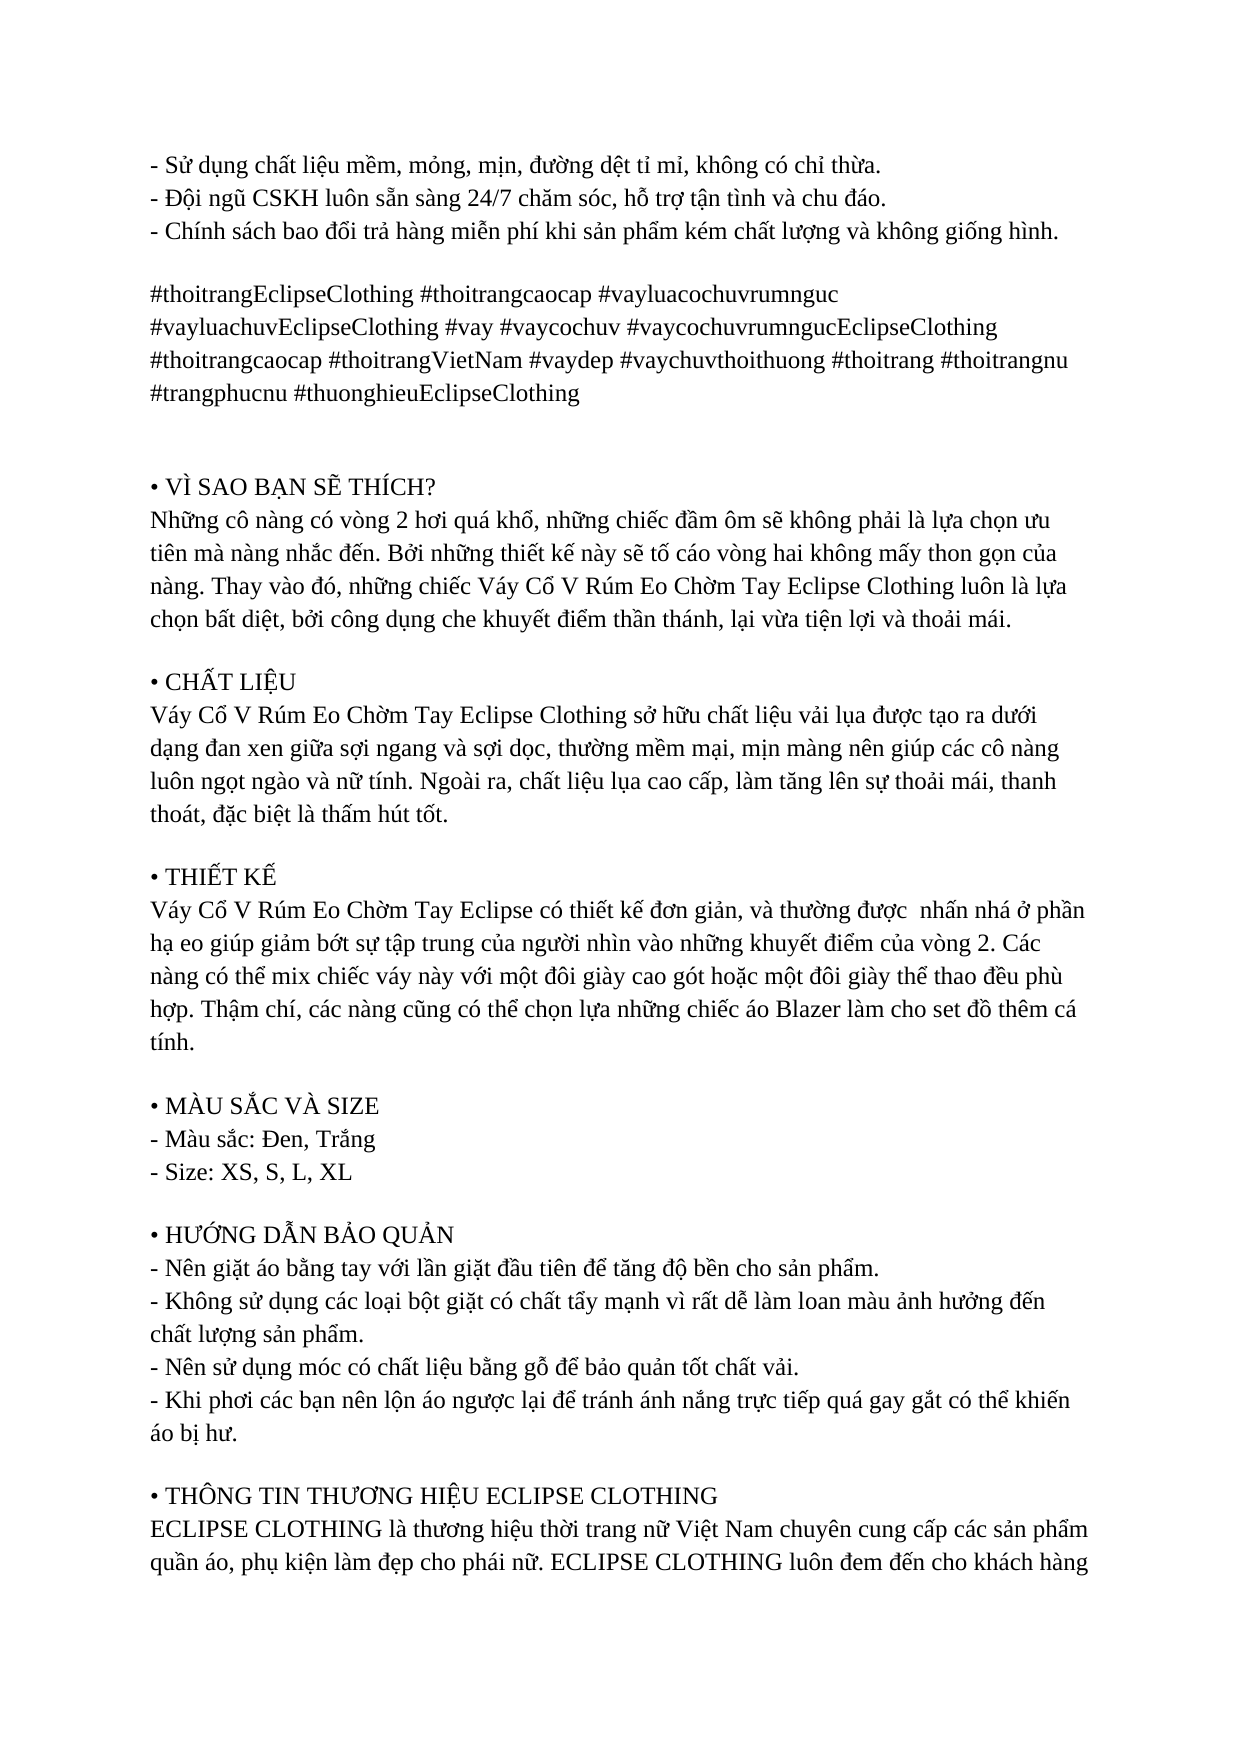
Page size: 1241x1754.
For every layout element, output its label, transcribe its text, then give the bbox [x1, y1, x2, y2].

text - Nên giặt áo bằng tay với lần giặt đầu tiên để tăng độ bền cho sản phẩm. [150, 1253, 1090, 1282]
text Váy Cổ V Rúm Eo Chờm Tay Eclipse có thiết kế đơn giản, và thường được nhấn nhá ở phần hạ eo giúp giảm bớt sự tập trung của người nhìn vào những khuyết điểm của vòng 2. Các nàng có thể mix chiếc váy này với một đôi giày cao gót hoặc một đôi giày thể thao đều phù hợp. Thậm chí, các nàng cũng có thể chọn lựa những chiếc áo Blazer làm cho set đồ thêm cá tính. [150, 895, 1090, 1056]
text • HƯỚNG DẪN BẢO QUẢN [150, 1220, 1090, 1249]
text Những cô nàng có vòng 2 hơi quá khổ, những chiếc đầm ôm sẽ không phải là lựa chọn ưu tiên mà nàng nhắc đến. Bởi những thiết kế này sẽ tố cáo vòng hai không mấy thon gọn của nàng. Thay vào đó, những chiếc Váy Cổ V Rúm Eo Chờm Tay Eclipse Clothing luôn là lựa chọn bất diệt, bởi công dụng che khuyết điểm thần thánh, lại vừa tiện lợi và thoải mái. [150, 505, 1090, 633]
text - Chính sách bao đổi trả hàng miễn phí khi sản phẩm kém chất lượng và không giống hình. [150, 216, 1090, 245]
text - Size: XS, S, L, XL [150, 1157, 1090, 1186]
text • MÀU SẮC VÀ SIZE [150, 1091, 1090, 1119]
text - Nên sử dụng móc có chất liệu bằng gỗ để bảo quản tốt chất vải. [150, 1352, 1090, 1381]
text - Sử dụng chất liệu mềm, mỏng, mịn, đường dệt tỉ mỉ, không có chỉ thừa. [150, 150, 1090, 179]
text • THIẾT KẾ [150, 862, 1090, 891]
text • CHẤT LIỆU [150, 667, 1090, 696]
text • VÌ SAO BẠN SẼ THÍCH? [150, 472, 1090, 501]
text - Khi phơi các bạn nên lộn áo ngược lại để tránh ánh nắng trực tiếp quá gay gắt có thể khiến áo bị hư. [150, 1385, 1090, 1447]
text - Màu sắc: Đen, Trắng [150, 1124, 1090, 1152]
text • THÔNG TIN THƯƠNG HIỆU ECLIPSE CLOTHING [150, 1481, 1090, 1510]
text - Đội ngũ CSKH luôn sẵn sàng 24/7 chăm sóc, hỗ trợ tận tình và chu đáo. [150, 183, 1090, 212]
text - Không sử dụng các loại bột giặt có chất tẩy mạnh vì rất dễ làm loan màu ảnh hưởng đến chất lượng sản phẩm. [150, 1286, 1090, 1348]
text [150, 1514, 1090, 1576]
text Váy Cổ V Rúm Eo Chờm Tay Eclipse Clothing sở hữu chất liệu vải lụa được tạo ra dưới dạng đan xen giữa sợi ngang và sợi dọc, thường mềm mại, mịn màng nên giúp các cô nàng luôn ngọt ngào và nữ tính. Ngoài ra, chất liệu lụa cao cấp, làm tăng lên sự thoải mái, thanh thoát, đặc biệt là thấm hút tốt. [150, 700, 1090, 828]
text #thoitrangEclipseClothing #thoitrangcaocap #vayluacochuvrumnguc #vayluachuvEclipseClothing #vay #vaycochuv #vaycochuvrumngucEclipseClothing #thoitrangcaocap #thoitrangVietNam #vaydep #vaychuvthoithuong #thoitrang #thoitrangnu #trangphucnu #thuonghieuEclipseClothing [150, 279, 1090, 407]
